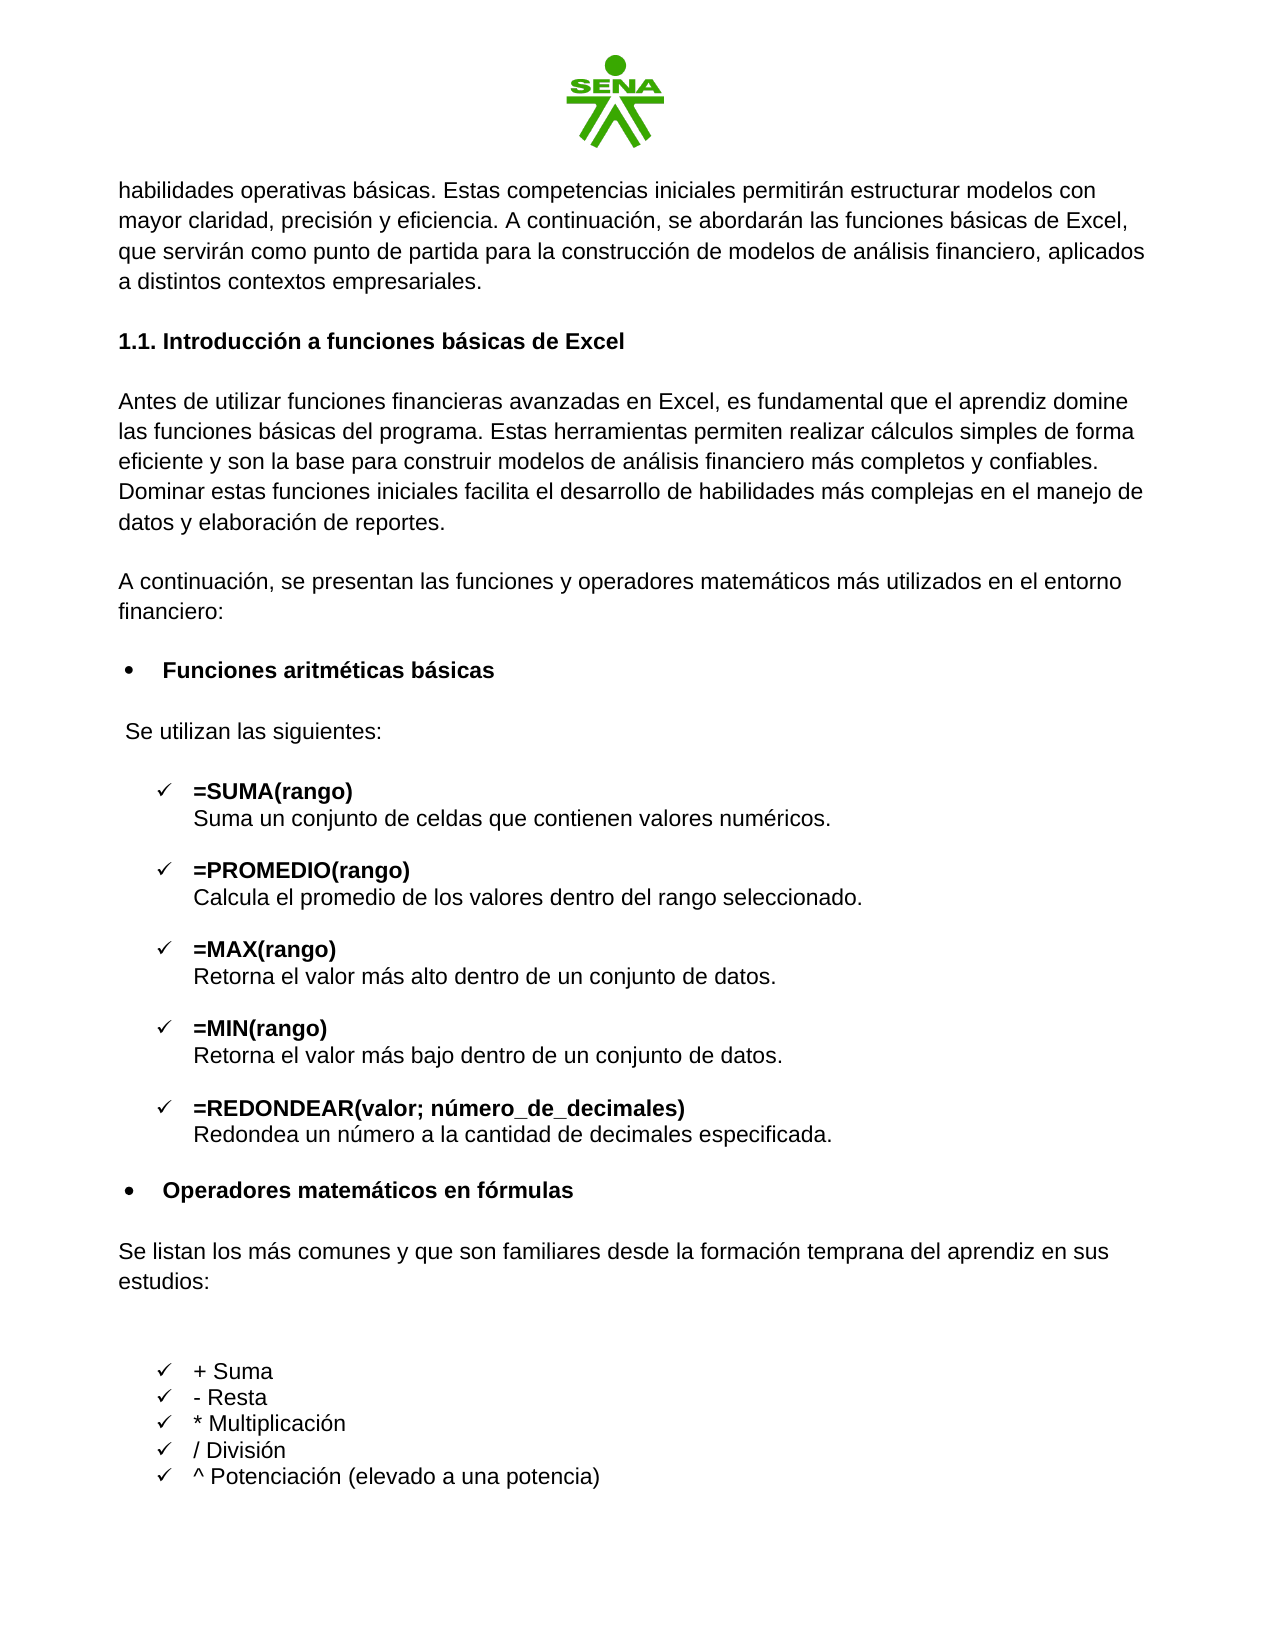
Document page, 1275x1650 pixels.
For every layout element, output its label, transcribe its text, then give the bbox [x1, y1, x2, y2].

text Suma un conjunto de celdas que contienen valores numéricos. [193, 804, 1157, 831]
text Se utilizan las siguientes: [125, 718, 1157, 744]
text Se listan los más comunes y que son familiares desde la formación temprana del aprendiz en sus estudios: [118, 1238, 1157, 1294]
list =MIN(rango) [156, 1015, 1157, 1042]
text Calcula el promedio de los valores dentro del rango seleccionado. [193, 884, 1157, 910]
text Retorna el valor más bajo dentro de un conjunto de datos. [193, 1042, 1157, 1068]
list - Resta [156, 1384, 1157, 1410]
text Antes de utilizar funciones financieras avanzadas en Excel, es fundamental que el aprendiz domine las funciones básicas del programa. Estas herramientas permiten realizar cálculos simples de forma eficiente y son la base para construir modelos de análisis financiero más completos y confiables. Dominar estas funciones iniciales facilita el desarrollo de habilidades más complejas en el manejo de datos y elaboración de reportes. [118, 388, 1157, 535]
list * Multiplicación [156, 1410, 1157, 1437]
list / División [156, 1437, 1157, 1463]
list =SUMA(rango) [156, 778, 1157, 804]
list Operadores matemáticos en fórmulas [125, 1177, 1157, 1204]
list =MAX(rango) [156, 936, 1157, 963]
list =PROMEDIO(rango) [156, 857, 1157, 884]
picture [566, 55, 664, 148]
subtitle 1.1. Introducción a funciones básicas de Excel [118, 328, 1157, 354]
text A continuación, se presentan las funciones y operadores matemáticos más utilizados en el entorno financiero: [118, 568, 1157, 624]
text Retorna el valor más alto dentro de un conjunto de datos. [193, 963, 1157, 989]
list + Suma [156, 1358, 1157, 1384]
text Redondea un número a la cantidad de decimales especificada. [193, 1121, 1157, 1147]
list =REDONDEAR(valor; número_de_decimales) [156, 1094, 1157, 1121]
list ^ Potenciación (elevado a una potencia) [156, 1463, 1157, 1489]
list Funciones aritméticas básicas [125, 657, 1157, 684]
